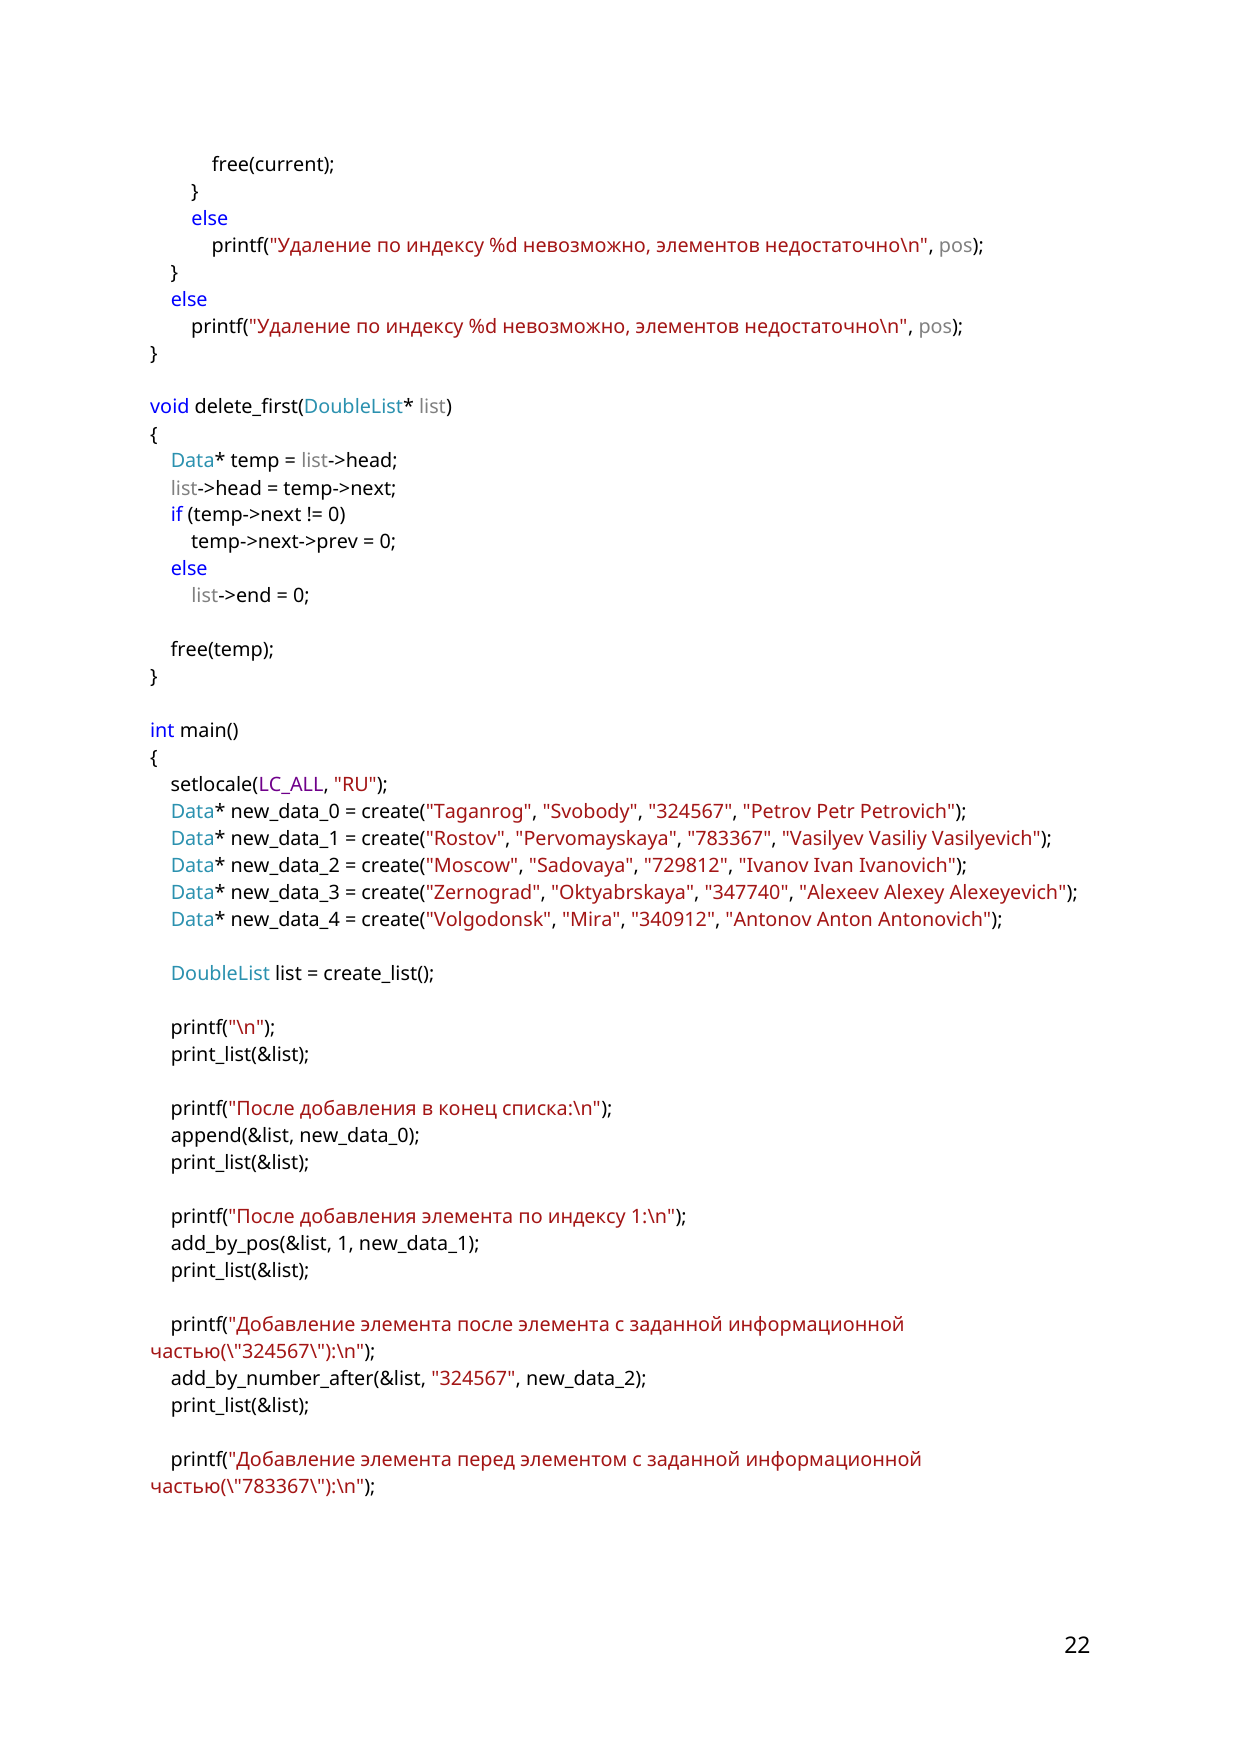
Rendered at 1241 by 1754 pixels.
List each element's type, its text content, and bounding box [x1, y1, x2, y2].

text print_list(&list); [150, 1040, 1090, 1067]
text } [150, 339, 1090, 366]
text DoubleList list = create_list(); [150, 959, 1090, 986]
text if (temp->next != 0) [150, 501, 1090, 528]
text } [150, 177, 1090, 204]
text print_list(&list); [150, 1391, 1090, 1418]
text { [150, 743, 1090, 771]
text print_list(&list); [150, 1256, 1090, 1283]
text Data* new_data_3 = create("Zernograd", "Oktyabrskaya", "347740", "Alexeev Alexey Alexeyevich"); [150, 878, 1090, 905]
text add_by_pos(&list, 1, new_data_1); [150, 1229, 1090, 1256]
text temp->next->prev = 0; [150, 528, 1090, 555]
text Data* temp = list->head; [150, 447, 1090, 474]
text printf("Удаление по индексу %d невозможно, элементов недостаточно\n", pos); [150, 231, 1090, 258]
text setlocale(LC_ALL, "RU"); [150, 771, 1090, 797]
text Data* new_data_4 = create("Volgodonsk", "Mira", "340912", "Antonov Anton Antonovich"); [150, 905, 1090, 932]
text Data* new_data_0 = create("Taganrog", "Svobody", "324567", "Petrov Petr Petrovich"); [150, 797, 1090, 824]
text void delete_first(DoubleList* list) [150, 393, 1090, 420]
text print_list(&list); [150, 1148, 1090, 1175]
text printf("Добавление элемента перед элементом с заданной информационной частью(\"783367\"):\n"); [150, 1445, 1090, 1499]
text printf("После добавления в конец списка:\n"); [150, 1094, 1090, 1121]
text add_by_number_after(&list, "324567", new_data_2); [150, 1364, 1090, 1391]
text Data* new_data_1 = create("Rostov", "Pervomayskaya", "783367", "Vasilyev Vasiliy Vasilyevich"); [150, 824, 1090, 851]
text free(temp); [150, 636, 1090, 663]
text else [150, 204, 1090, 231]
text else [150, 285, 1090, 312]
text } [150, 663, 1090, 689]
text { [150, 420, 1090, 447]
text free(current); [150, 150, 1090, 177]
text list->end = 0; [150, 582, 1090, 609]
text Data* new_data_2 = create("Moscow", "Sadovaya", "729812", "Ivanov Ivan Ivanovich"); [150, 851, 1090, 878]
text printf("\n"); [150, 1013, 1090, 1040]
text printf("После добавления элемента по индексу 1:\n"); [150, 1202, 1090, 1229]
text list->head = temp->next; [150, 474, 1090, 501]
text printf("Удаление по индексу %d невозможно, элементов недостаточно\n", pos); [150, 312, 1090, 339]
text } [150, 258, 1090, 285]
text int main() [150, 717, 1090, 743]
text printf("Добавление элемента после элемента с заданной информационной частью(\"324567\"):\n"); [150, 1310, 1090, 1364]
text else [150, 555, 1090, 582]
text append(&list, new_data_0); [150, 1121, 1090, 1148]
